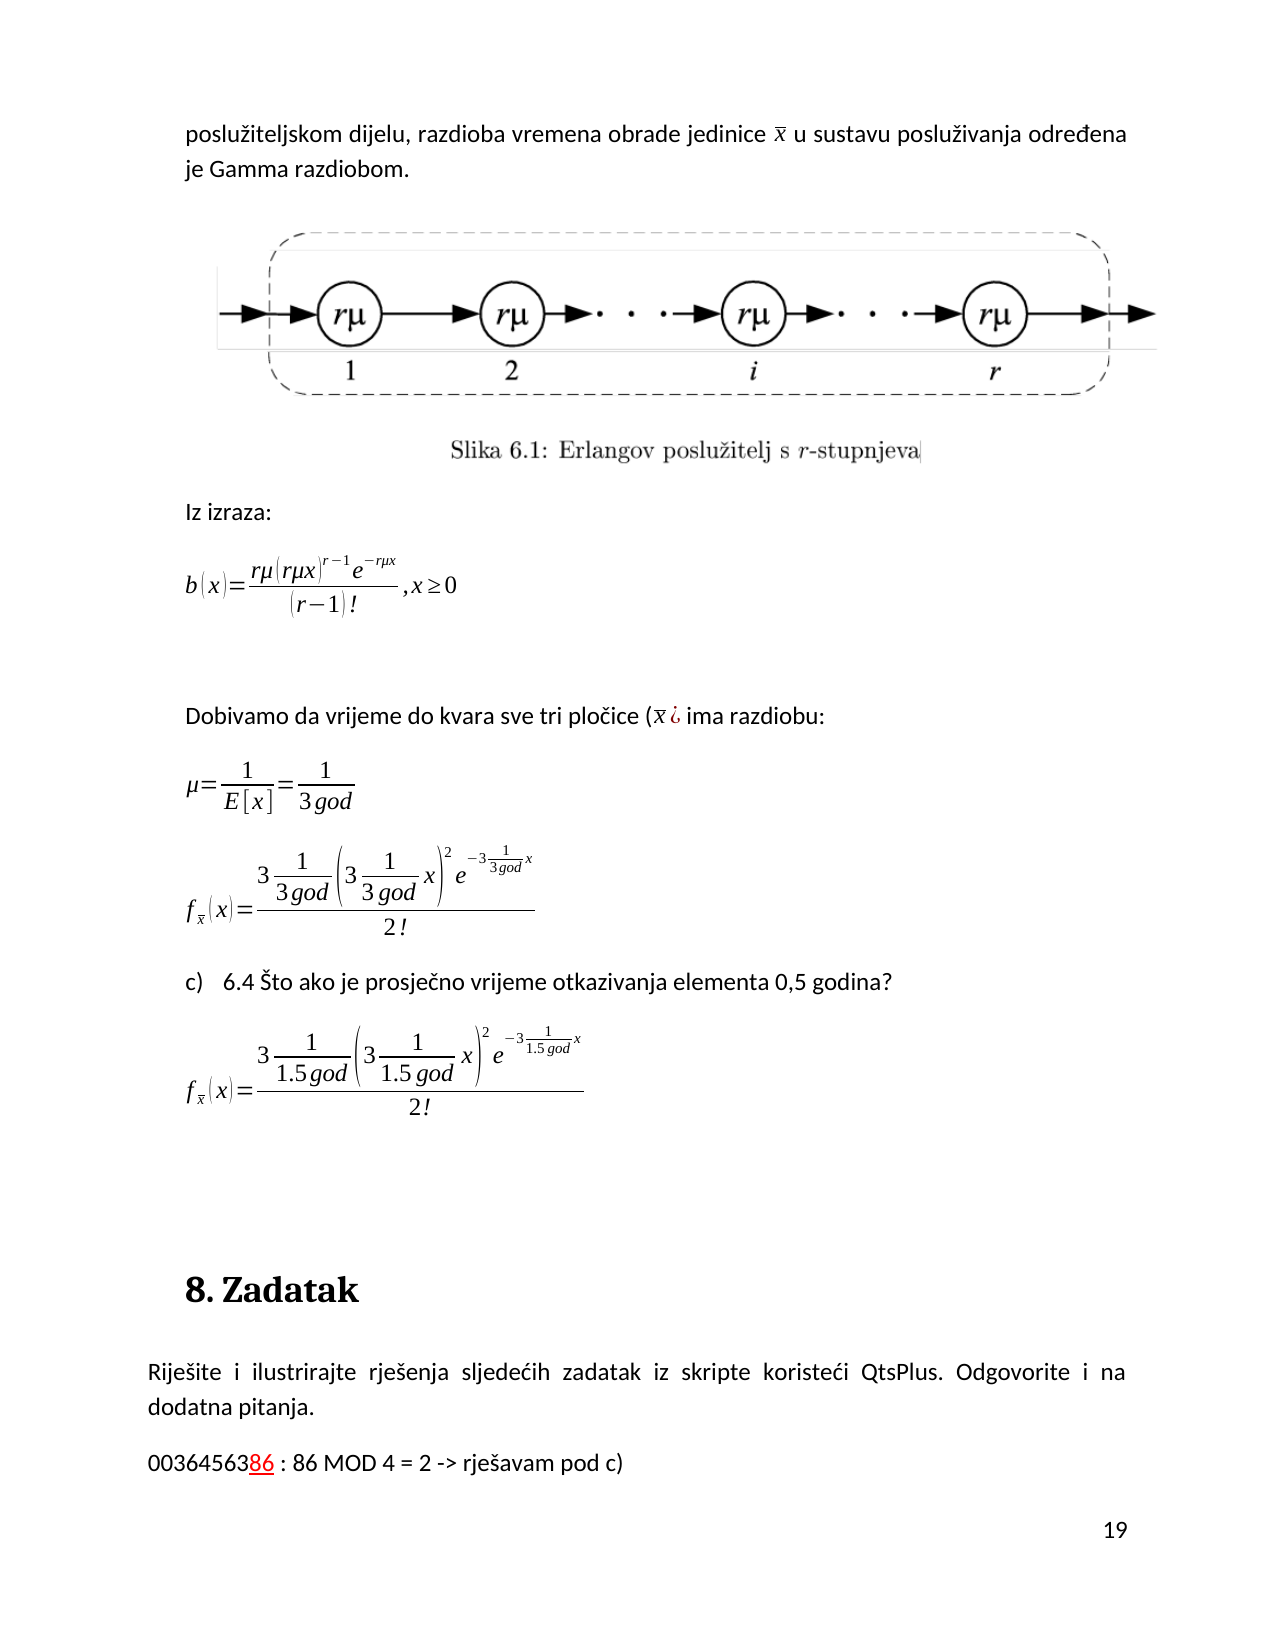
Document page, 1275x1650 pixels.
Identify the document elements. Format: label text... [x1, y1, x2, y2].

text Riješite i ilustrirajte rješenja sljedećih zadatak iz skripte koristeći QtsPlus. Odgovorite i na dodatna pitanja. [148, 1356, 1127, 1422]
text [185, 118, 1127, 184]
list 6.4 Što ako je prosječno vrijeme otkazivanja elementa 0,5 godina? [185, 966, 1127, 997]
subtitle Zadatak [185, 1269, 1127, 1312]
text Dobivamo da vrijeme do kvara sve tri pločice ( ima razdiobu: [185, 701, 1127, 731]
text Iz izraza: [185, 496, 1127, 526]
picture [185, 208, 1165, 471]
text 0036456386 : 86 MOD 4 = 2 -> rješavam pod c) [148, 1447, 1127, 1477]
